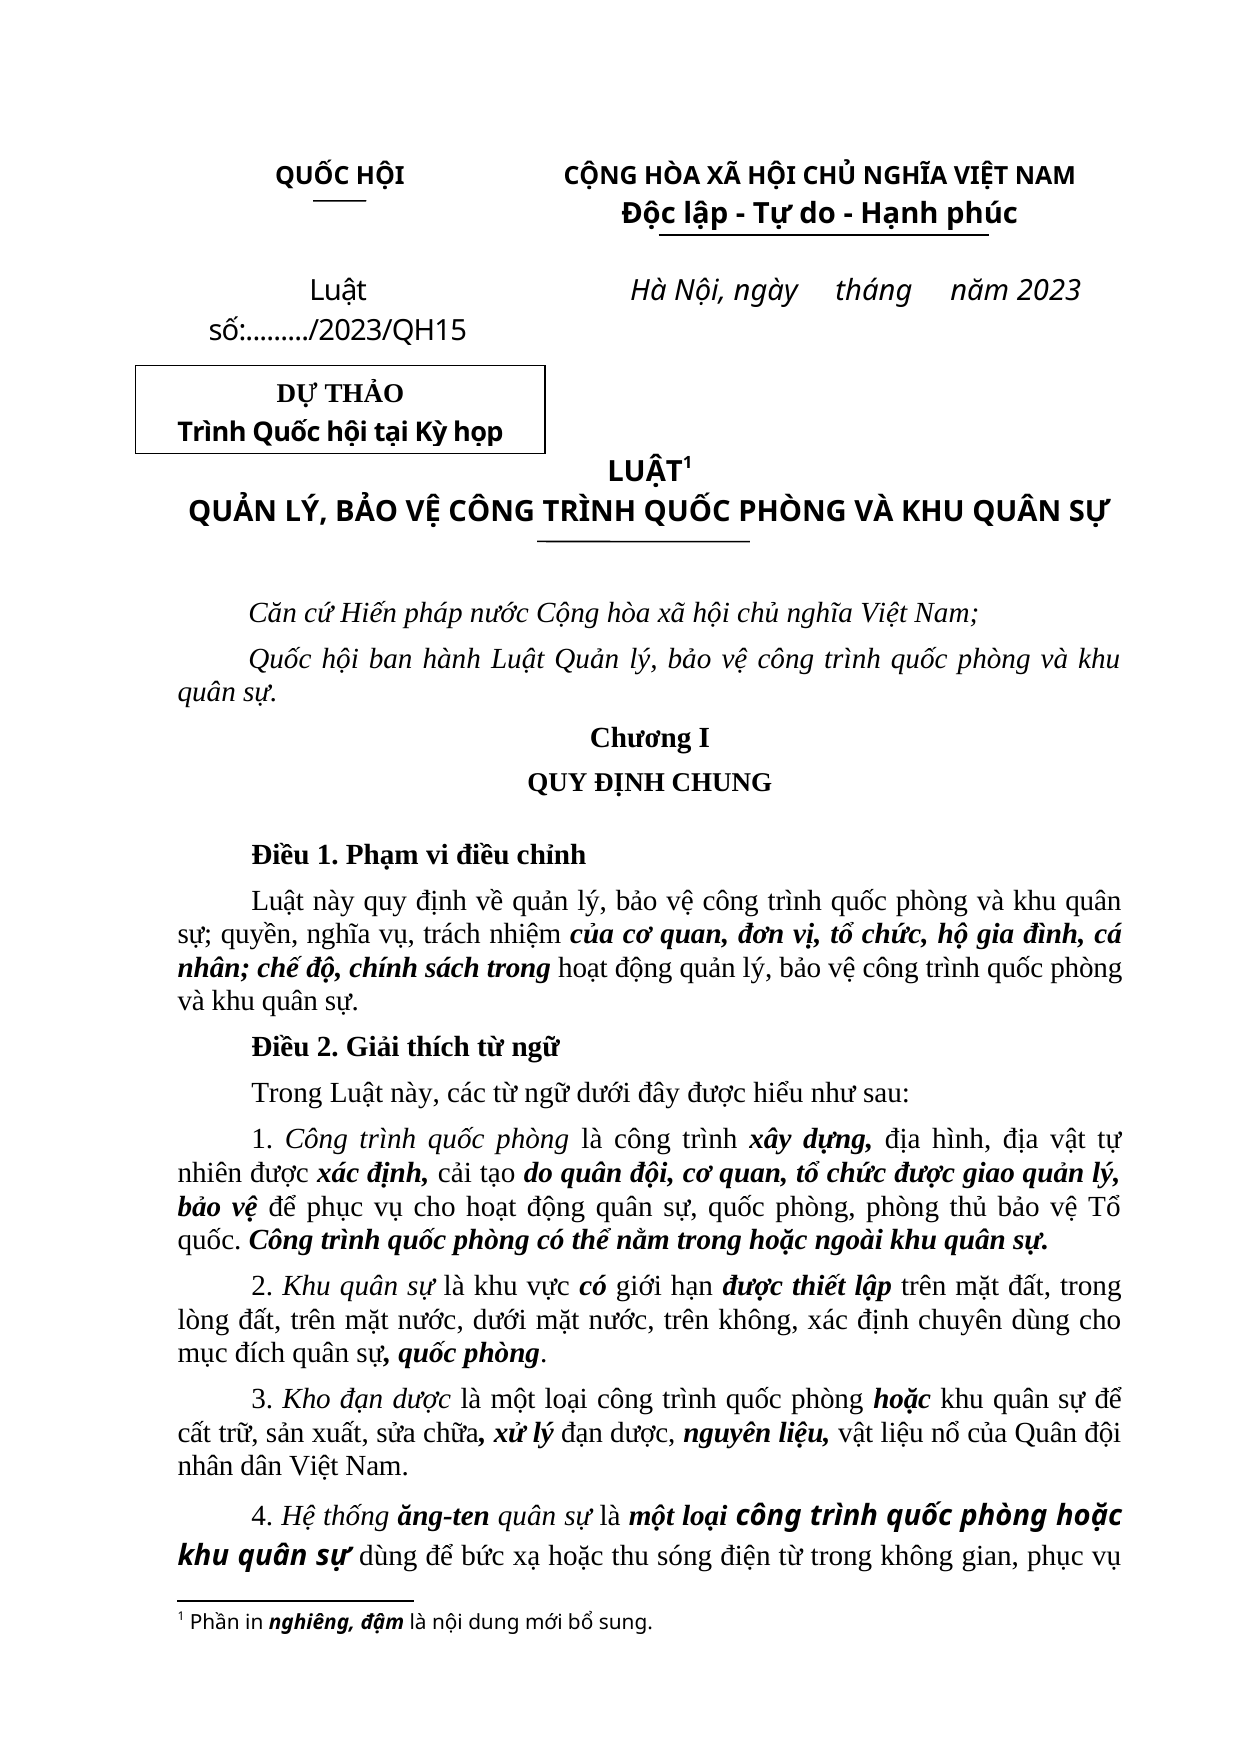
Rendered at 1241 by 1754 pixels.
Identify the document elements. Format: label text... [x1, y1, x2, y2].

subtitle LUẬT [177, 451, 1122, 490]
text Điều 1. Phạm vi điều chỉnh [177, 837, 1122, 870]
text 3. Kho đạn dược là một loại công trình quốc phòng hoặc khu quân sự để cất trữ, sản xuất, sửa chữa, xử lý đạn dược, nguyên liệu, vật liệu nổ của Quân đội nhân dân Việt Nam. [177, 1381, 1122, 1482]
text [177, 1494, 1122, 1574]
text QUẢN LÝ, BẢO VỆ CÔNG TRÌNH QUỐC PHÒNG VÀ KHU QUÂN SỰ [177, 490, 1122, 530]
text 1. Công trình quốc phòng là công trình xây dựng, địa hình, địa vật tự nhiên được xác định, cải tạo do quân đội, cơ quan, tổ chức được giao quản lý, bảo vệ để phục vụ cho hoạt động quân sự, quốc phòng, phòng thủ bảo vệ Tổ quốc. Công trình quốc phòng có thể nằm trong hoặc ngoài khu quân sự. [177, 1122, 1122, 1256]
table_cell Hà Nội, ngày tháng năm 2023 [502, 257, 1137, 361]
text Trong Luật này, các từ ngữ dưới đây được hiểu như sau: [177, 1076, 1122, 1109]
text Luật này quy định về quản lý, bảo vệ công trình quốc phòng và khu quân sự; quyền, nghĩa vụ, trách nhiệm của cơ quan, đơn vị, tổ chức, hộ gia đình, cá nhân; chế độ, chính sách trong hoạt động quản lý, bảo vệ công trình quốc phòng và khu quân sự. [177, 883, 1122, 1017]
table_header CỘNG HÒA XÃ HỘI CHỦ NGHĨA VIỆT NAM Độc lập - Tự do - Hạnh phúc [502, 158, 1137, 257]
text Điều 2. Giải thích từ ngữ [177, 1029, 1122, 1063]
table_cell Luật số:........./2023/QH15 [177, 257, 502, 361]
text QUY ĐỊNH CHUNG [177, 766, 1122, 797]
text Quốc hội ban hành Luật Quản lý, bảo vệ công trình quốc phòng và khu quân sự. [177, 641, 1122, 708]
text Chương I [177, 720, 1122, 754]
table_header QUỐC HỘI [177, 158, 502, 257]
text 2. Khu quân sự là khu vực có giới hạn được thiết lập trên mặt đất, trong lòng đất, trên mặt nước, dưới mặt nước, trên không, xác định chuyên dùng cho mục đích quân sự, quốc phòng. [177, 1268, 1122, 1369]
text Căn cứ Hiến pháp nước Cộng hòa xã hội chủ nghĩa Việt Nam; [177, 595, 1122, 628]
